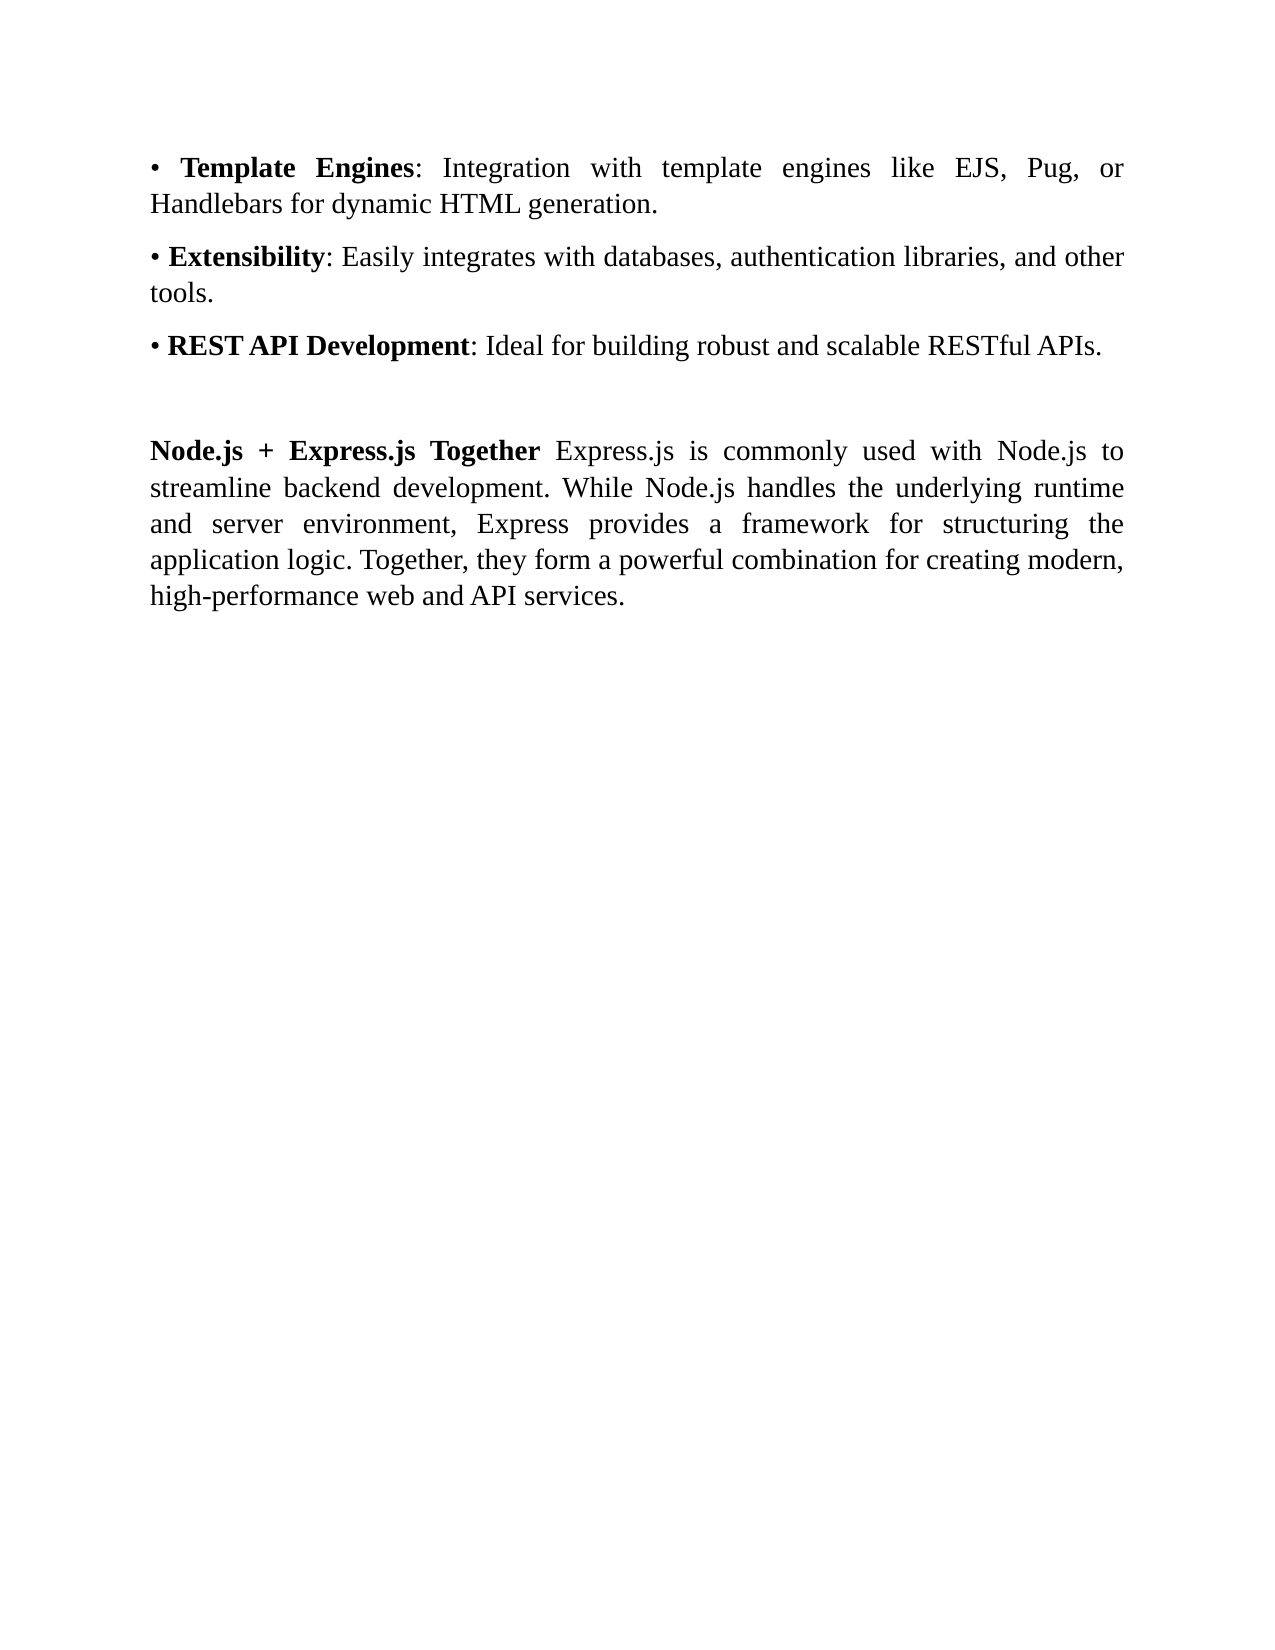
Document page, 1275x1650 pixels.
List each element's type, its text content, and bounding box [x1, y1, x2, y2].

text Node.js + Express.js Together Express.js is commonly used with Node.js to streamline backend development. While Node.js handles the underlying runtime and server environment, Express provides a framework for structuring the application logic. Together, they form a powerful combination for creating modern, high-performance web and API services. [150, 433, 1125, 612]
text • REST API Development: Ideal for building robust and scalable RESTful APIs. [150, 328, 1125, 361]
text • Template Engines: Integration with template engines like EJS, Pug, or Handlebars for dynamic HTML generation. [150, 150, 1125, 220]
text • Extensibility: Easily integrates with databases, authentication libraries, and other tools. [150, 239, 1125, 309]
